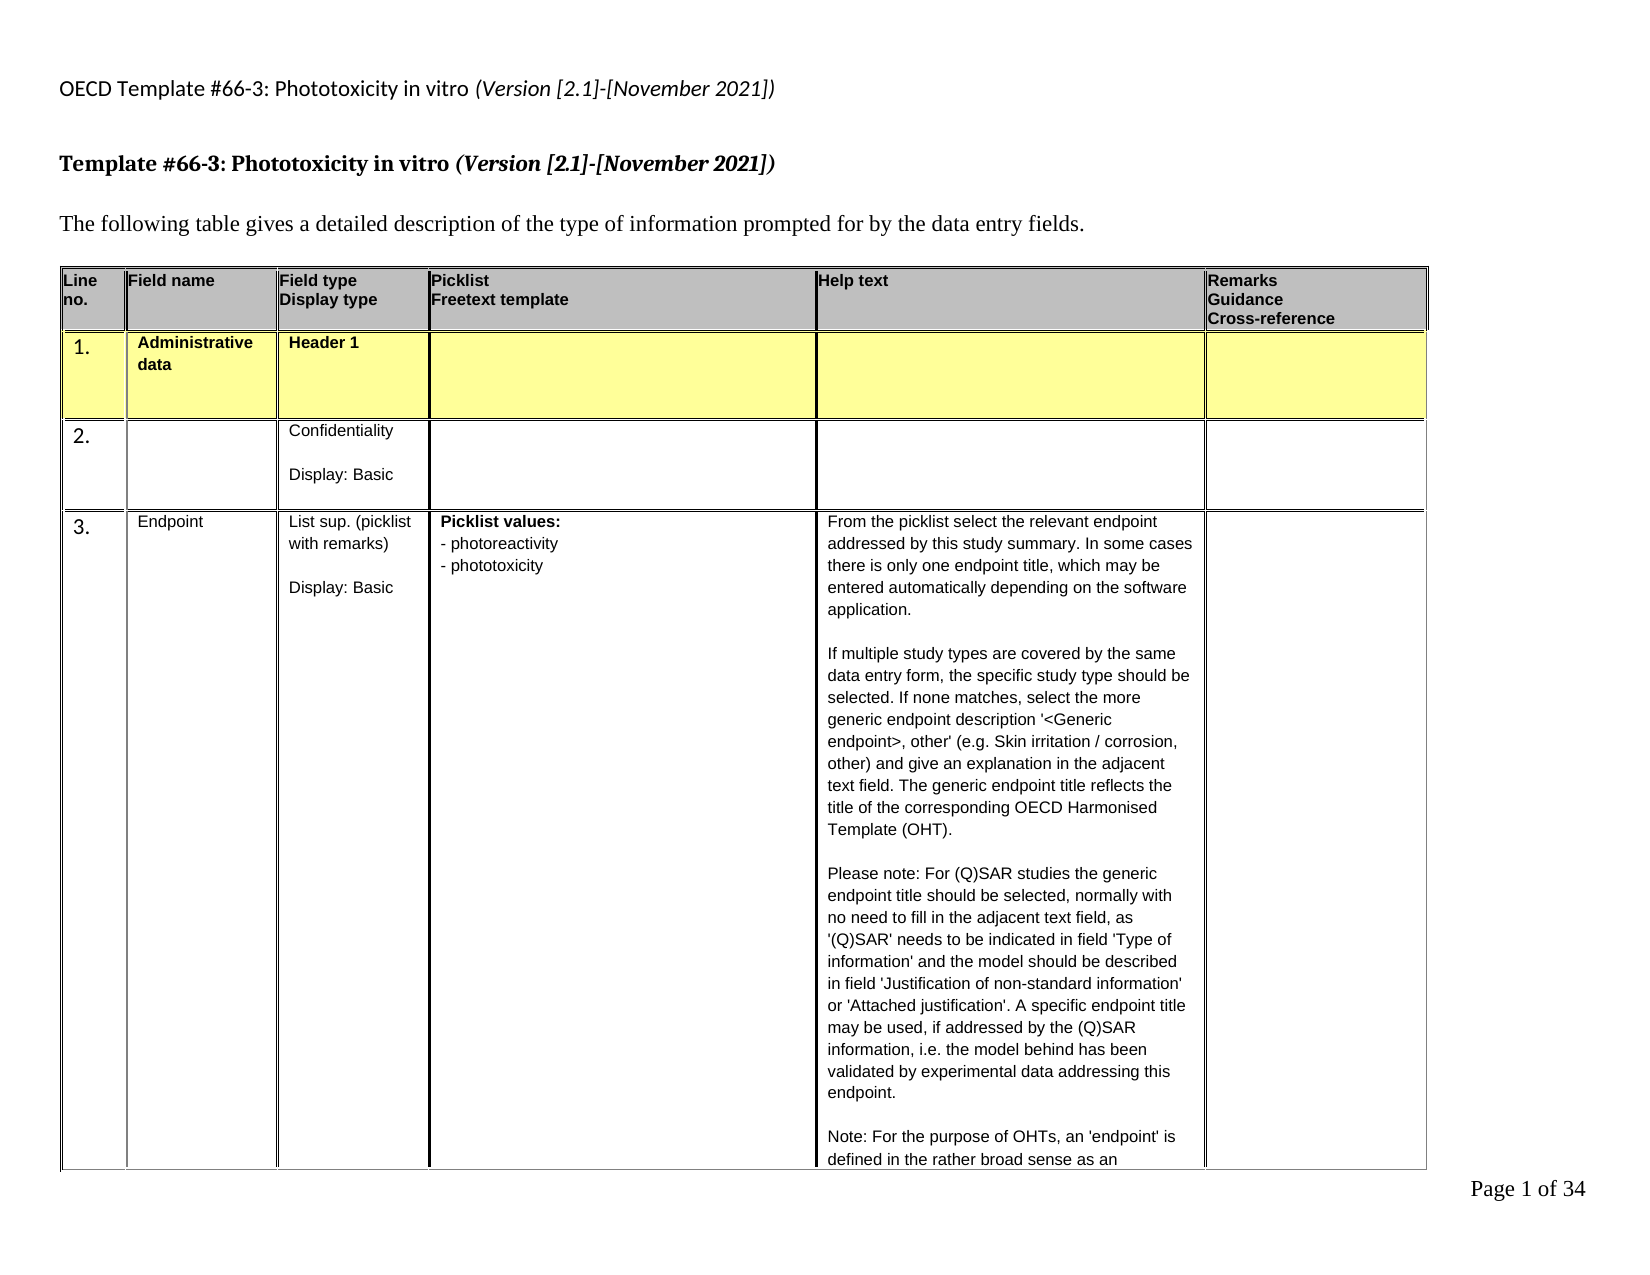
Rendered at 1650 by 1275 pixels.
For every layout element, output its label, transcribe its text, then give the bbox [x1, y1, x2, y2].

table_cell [429, 512, 816, 1168]
table_header Field type Display type [278, 267, 429, 329]
table_cell [61, 509, 126, 1168]
text Template #66-3: Phototoxicity in vitro (Version [2.1]-[November 2021]) [59, 151, 1591, 177]
table_cell Header 1 [279, 333, 428, 418]
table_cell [816, 512, 1206, 1168]
table_header Line no. [61, 267, 126, 329]
table_cell [1206, 418, 1427, 509]
table_cell Endpoint [126, 512, 277, 1168]
table_cell [431, 421, 815, 509]
table_cell [818, 333, 1204, 418]
table_header Field name [126, 269, 277, 329]
table_cell [63, 330, 124, 418]
table_header Remarks Guidance Cross-reference [1206, 269, 1426, 329]
table_cell [431, 333, 815, 418]
table_header Picklist Freetext template [429, 269, 816, 329]
table_cell [818, 421, 1204, 509]
table_cell [128, 421, 276, 509]
table_cell [61, 418, 126, 509]
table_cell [278, 512, 429, 1168]
table_header Help text [816, 269, 1206, 329]
table_cell Confidentiality Display: Basic [279, 421, 428, 509]
text The following table gives a detailed description of the type of information prompted for by the data entry fields. [59, 210, 1591, 236]
table_cell [1207, 330, 1426, 418]
table_cell Administrative data [128, 333, 276, 418]
table_cell [1206, 509, 1427, 1168]
